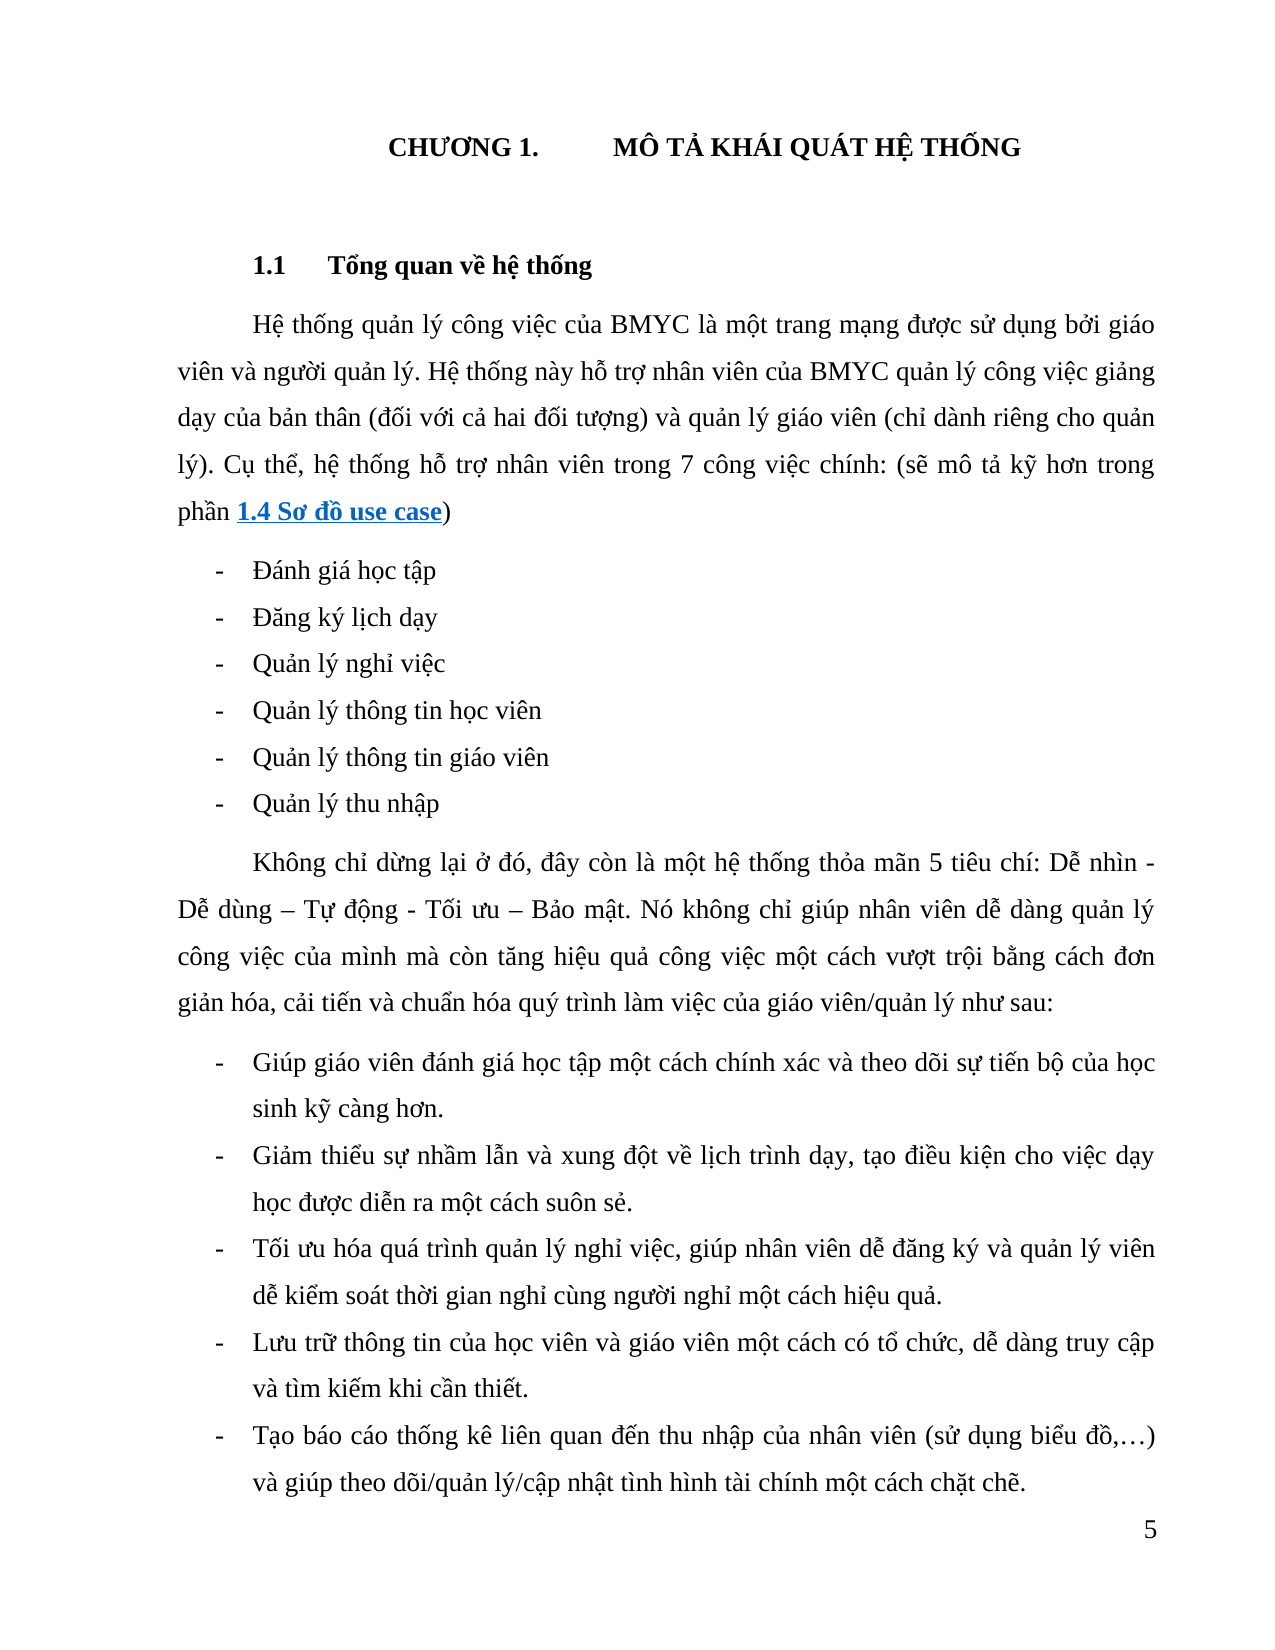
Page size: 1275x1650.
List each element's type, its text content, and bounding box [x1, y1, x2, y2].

list Đánh giá học tập [215, 554, 1157, 585]
list Giảm thiểu sự nhầm lẫn và xung đột về lịch trình dạy, tạo điều kiện cho việc dạy học được diễn ra một cách suôn sẻ. [215, 1139, 1157, 1217]
list Quản lý thông tin giáo viên [215, 741, 1157, 772]
list Quản lý nghỉ việc [215, 647, 1157, 678]
list Lưu trữ thông tin của học viên và giáo viên một cách có tổ chức, dễ dàng truy cập và tìm kiếm khi cần thiết. [215, 1326, 1157, 1403]
text Không chỉ dừng lại ở đó, đây còn là một hệ thống thỏa mãn 5 tiêu chí: Dễ nhìn - Dễ dùng – Tự động - Tối ưu – Bảo mật. Nó không chỉ giúp nhân viên dễ dàng quản lý công việc của mình mà còn tăng hiệu quả công việc một cách vượt trội bằng cách đơn giản hóa, cải tiến và chuẩn hóa quý trình làm việc của giáo viên/quản lý như sau: [177, 846, 1157, 1018]
list Đăng ký lịch dạy [215, 601, 1157, 632]
list Quản lý thu nhập [215, 787, 1157, 818]
text Hệ thống quản lý công việc của BMYC là một trang mạng được sử dụng bởi giáo viên và người quản lý. Hệ thống này hỗ trợ nhân viên của BMYC quản lý công việc giảng dạy của bản thân (đối với cả hai đối tượng) và quản lý giáo viên (chỉ dành riêng cho quản lý). Cụ thể, hệ thống hỗ trợ nhân viên trong 7 công việc chính: (sẽ mô tả kỹ hơn trong phần 1.4 Sơ đồ use case) [177, 308, 1157, 526]
list Giúp giáo viên đánh giá học tập một cách chính xác và theo dõi sự tiến bộ của học sinh kỹ càng hơn. [215, 1046, 1157, 1123]
list Tối ưu hóa quá trình quản lý nghỉ việc, giúp nhân viên dễ đăng ký và quản lý viên dễ kiểm soát thời gian nghỉ cùng người nghỉ một cách hiệu quả. [215, 1232, 1157, 1310]
list Tạo báo cáo thống kê liên quan đến thu nhập của nhân viên (sử dụng biểu đồ,…) và giúp theo dõi/quản lý/cập nhật tình hình tài chính một cách chặt chẽ. [215, 1419, 1157, 1497]
list Quản lý thông tin học viên [215, 694, 1157, 725]
subtitle MÔ TẢ KHÁI QUÁT HỆ THỐNG [177, 131, 1157, 162]
subtitle Tổng quan về hệ thống [177, 249, 1157, 280]
